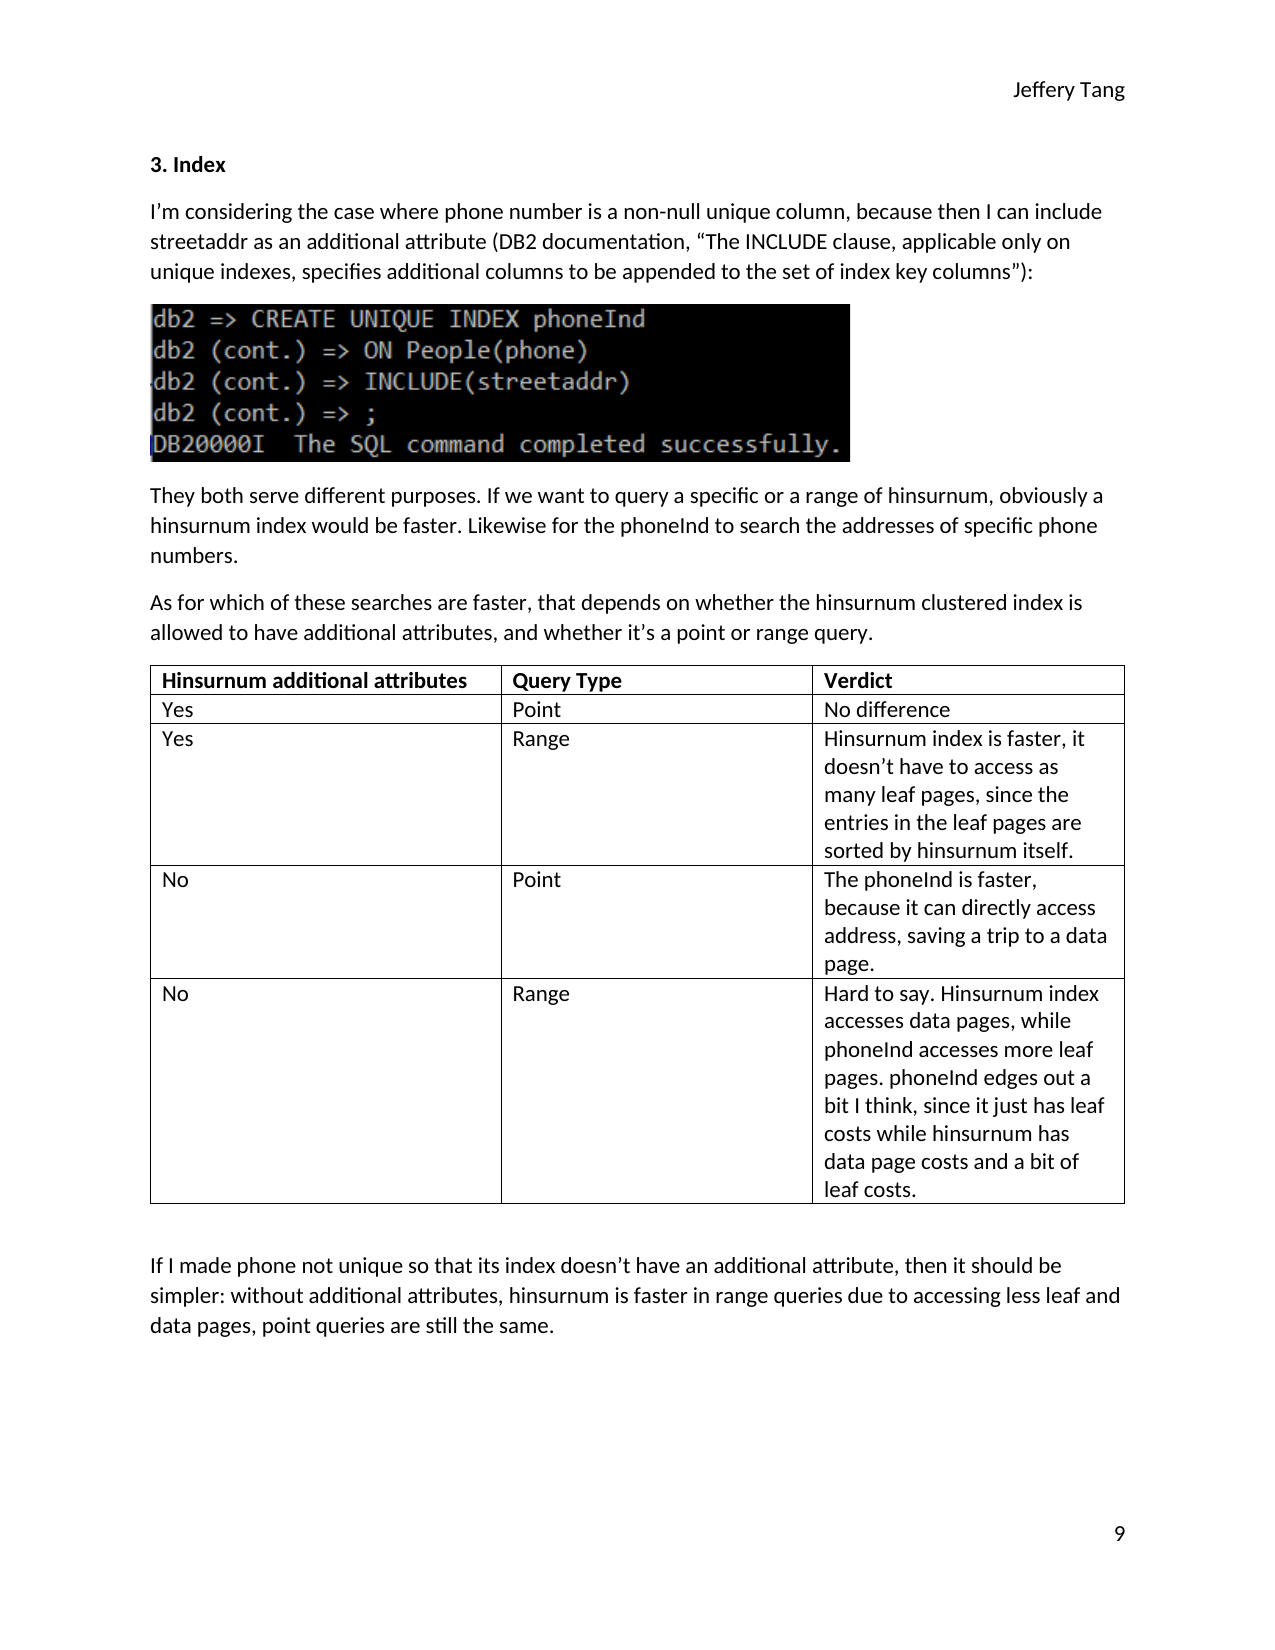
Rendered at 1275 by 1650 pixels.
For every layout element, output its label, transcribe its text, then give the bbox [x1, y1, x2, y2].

table_header Verdict [813, 666, 1124, 694]
text As for which of these searches are faster, that depends on whether the hinsurnum clustered index is allowed to have additional attributes, and whether it’s a point or range query. [150, 588, 1125, 646]
table_cell Point [502, 866, 812, 978]
table_cell Yes [151, 695, 501, 723]
table_cell Yes [151, 724, 501, 864]
table_cell No [151, 979, 501, 1203]
table_cell Range [502, 724, 812, 864]
table_cell No difference [813, 695, 1124, 723]
table_cell The phoneInd is faster, because it can directly access address, saving a trip to a data page. [813, 866, 1124, 978]
table_cell Hinsurnum index is faster, it doesn’t have to access as many leaf pages, since the entries in the leaf pages are sorted by hinsurnum itself. [813, 724, 1124, 864]
table_cell Range [502, 979, 812, 1203]
text They both serve different purposes. If we want to query a specific or a range of hinsurnum, obviously a hinsurnum index would be faster. Likewise for the phoneInd to search the addresses of specific phone numbers. [150, 481, 1125, 569]
table_cell Hard to say. Hinsurnum index accesses data pages, while phoneInd accesses more leaf pages. phoneInd edges out a bit I think, since it just has leaf costs while hinsurnum has data page costs and a bit of leaf costs. [813, 979, 1124, 1203]
text I’m considering the case where phone number is a non-null unique column, because then I can include streetaddr as an additional attribute (DB2 documentation, “The INCLUDE clause, applicable only on unique indexes, specifies additional columns to be appended to the set of index key columns”): [150, 197, 1125, 285]
text 3. Index [150, 150, 1125, 178]
table_header Hinsurnum additional attributes [151, 666, 501, 694]
table_header Query Type [502, 666, 812, 694]
table_cell Point [502, 695, 812, 723]
picture [150, 304, 851, 462]
text If I made phone not unique so that its index doesn’t have an additional attribute, then it should be simpler: without additional attributes, hinsurnum is faster in range queries due to accessing less leaf and data pages, point queries are still the same. [150, 1251, 1125, 1339]
table_cell No [151, 866, 501, 978]
